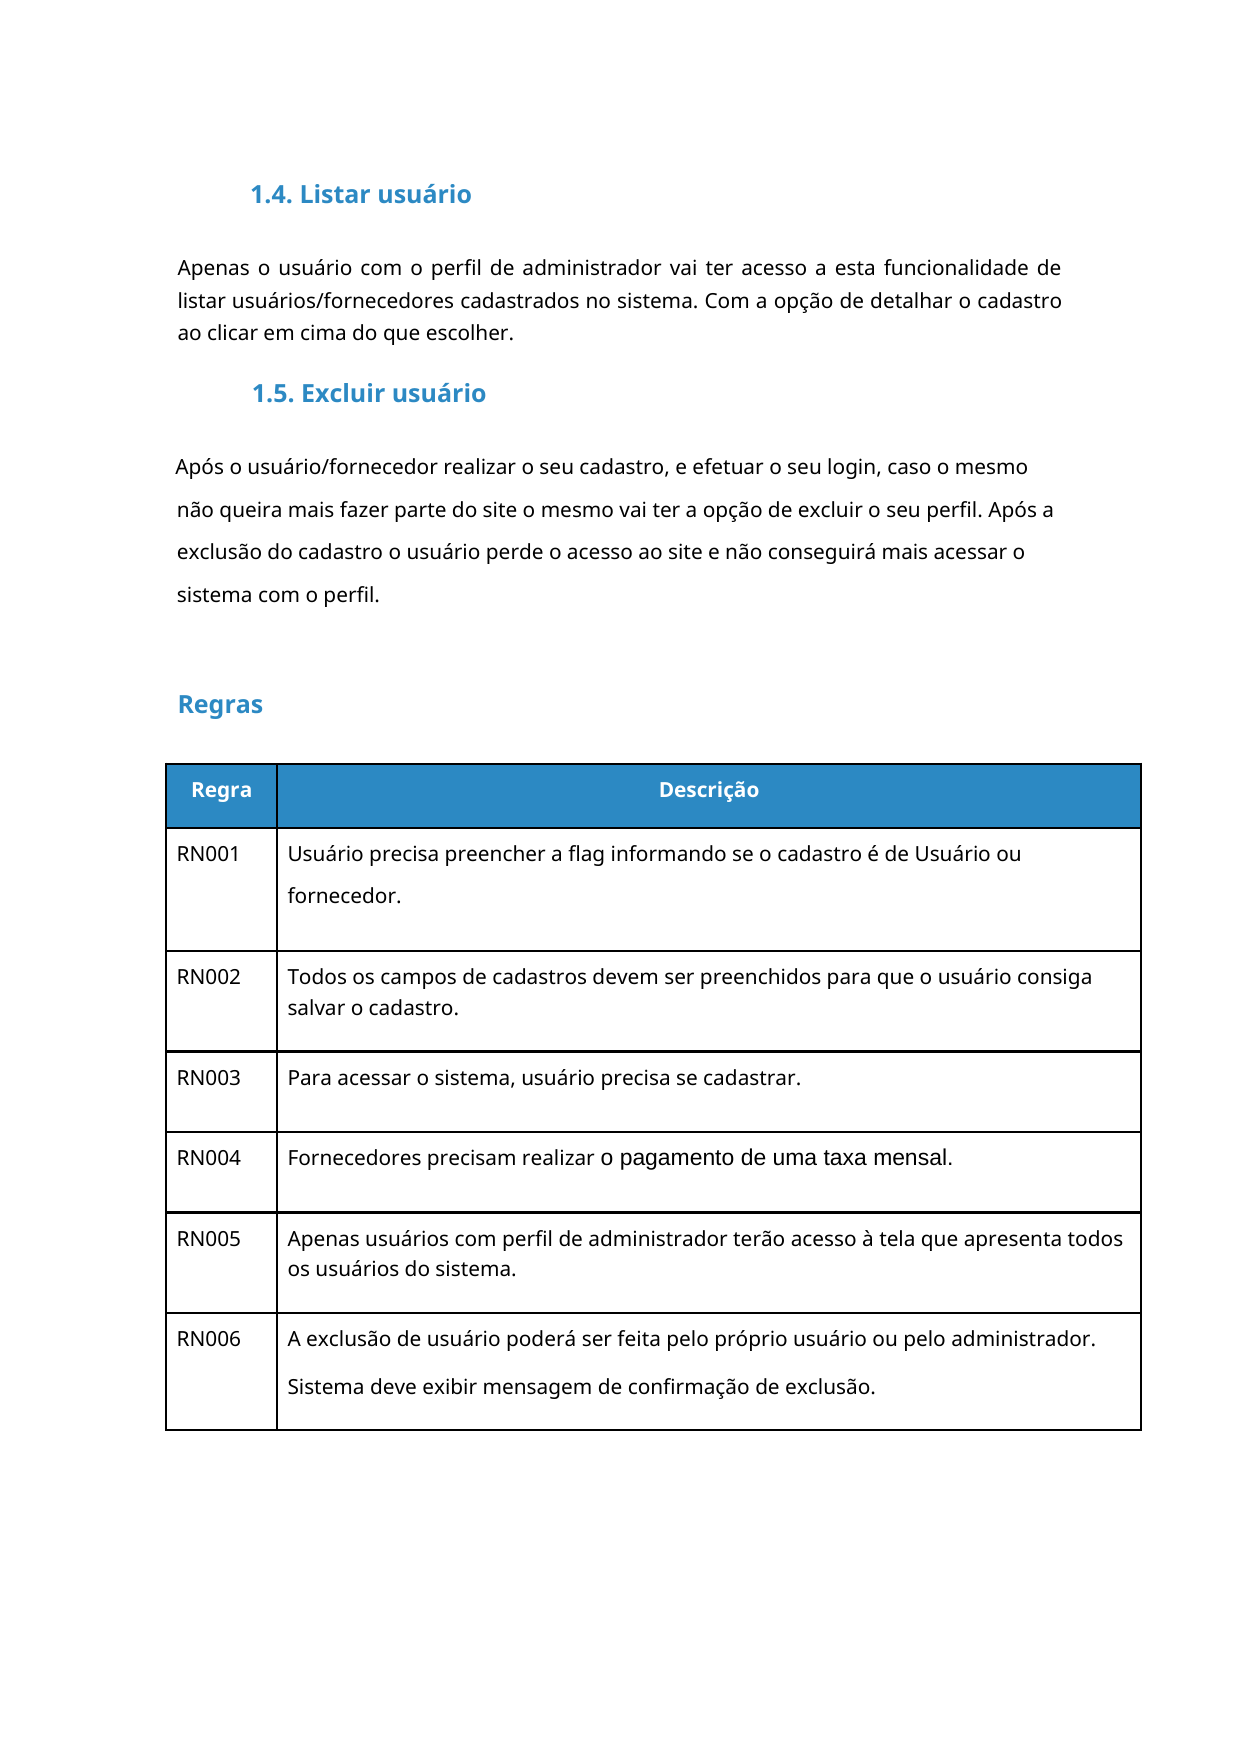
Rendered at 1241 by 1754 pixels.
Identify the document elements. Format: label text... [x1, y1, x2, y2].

table_cell Usuário precisa preencher a flag informando se o cadastro é de Usuário ou fornecedor. [278, 829, 1140, 950]
text Regras [177, 687, 1063, 721]
table_cell RN005 [167, 1214, 276, 1312]
table_cell Apenas usuários com perfil de administrador terão acesso à tela que apresenta todos os usuários do sistema. [278, 1214, 1140, 1312]
text 1.4. Listar usuário [250, 177, 1063, 211]
table_cell RN003 [167, 1053, 276, 1131]
table_cell Todos os campos de cadastros devem ser preenchidos para que o usuário consiga salvar o cadastro. [278, 952, 1140, 1050]
table_header Descrição [278, 765, 1140, 827]
text 1.5. Excluir usuário [252, 376, 1063, 410]
table_cell Para acessar o sistema, usuário precisa se cadastrar. [278, 1053, 1140, 1131]
table_header Regra [167, 765, 276, 827]
table_cell Fornecedores precisam realizar o pagamento de uma taxa mensal. [278, 1133, 1140, 1211]
table_cell RN002 [167, 952, 276, 1050]
table_cell A exclusão de usuário poderá ser feita pelo próprio usuário ou pelo administrador. Sistema deve exibir mensagem de confirmação de exclusão. [278, 1314, 1140, 1429]
table_cell RN001 [167, 829, 276, 950]
table_cell RN006 [167, 1314, 276, 1429]
text Apenas o usuário com o perfil de administrador vai ter acesso a esta funcionalidade de listar usuários/fornecedores cadastrados no sistema. Com a opção de detalhar o cadastro ao clicar em cima do que escolher. [177, 253, 1063, 347]
text Após o usuário/fornecedor realizar o seu cadastro, e efetuar o seu login, caso o mesmo não queira mais fazer parte do site o mesmo vai ter a opção de excluir o seu perfil. Após a exclusão do cadastro o usuário perde o acesso ao site e não conseguirá mais acessar o sistema com o perfil. [175, 452, 1063, 648]
table_cell RN004 [167, 1133, 276, 1211]
